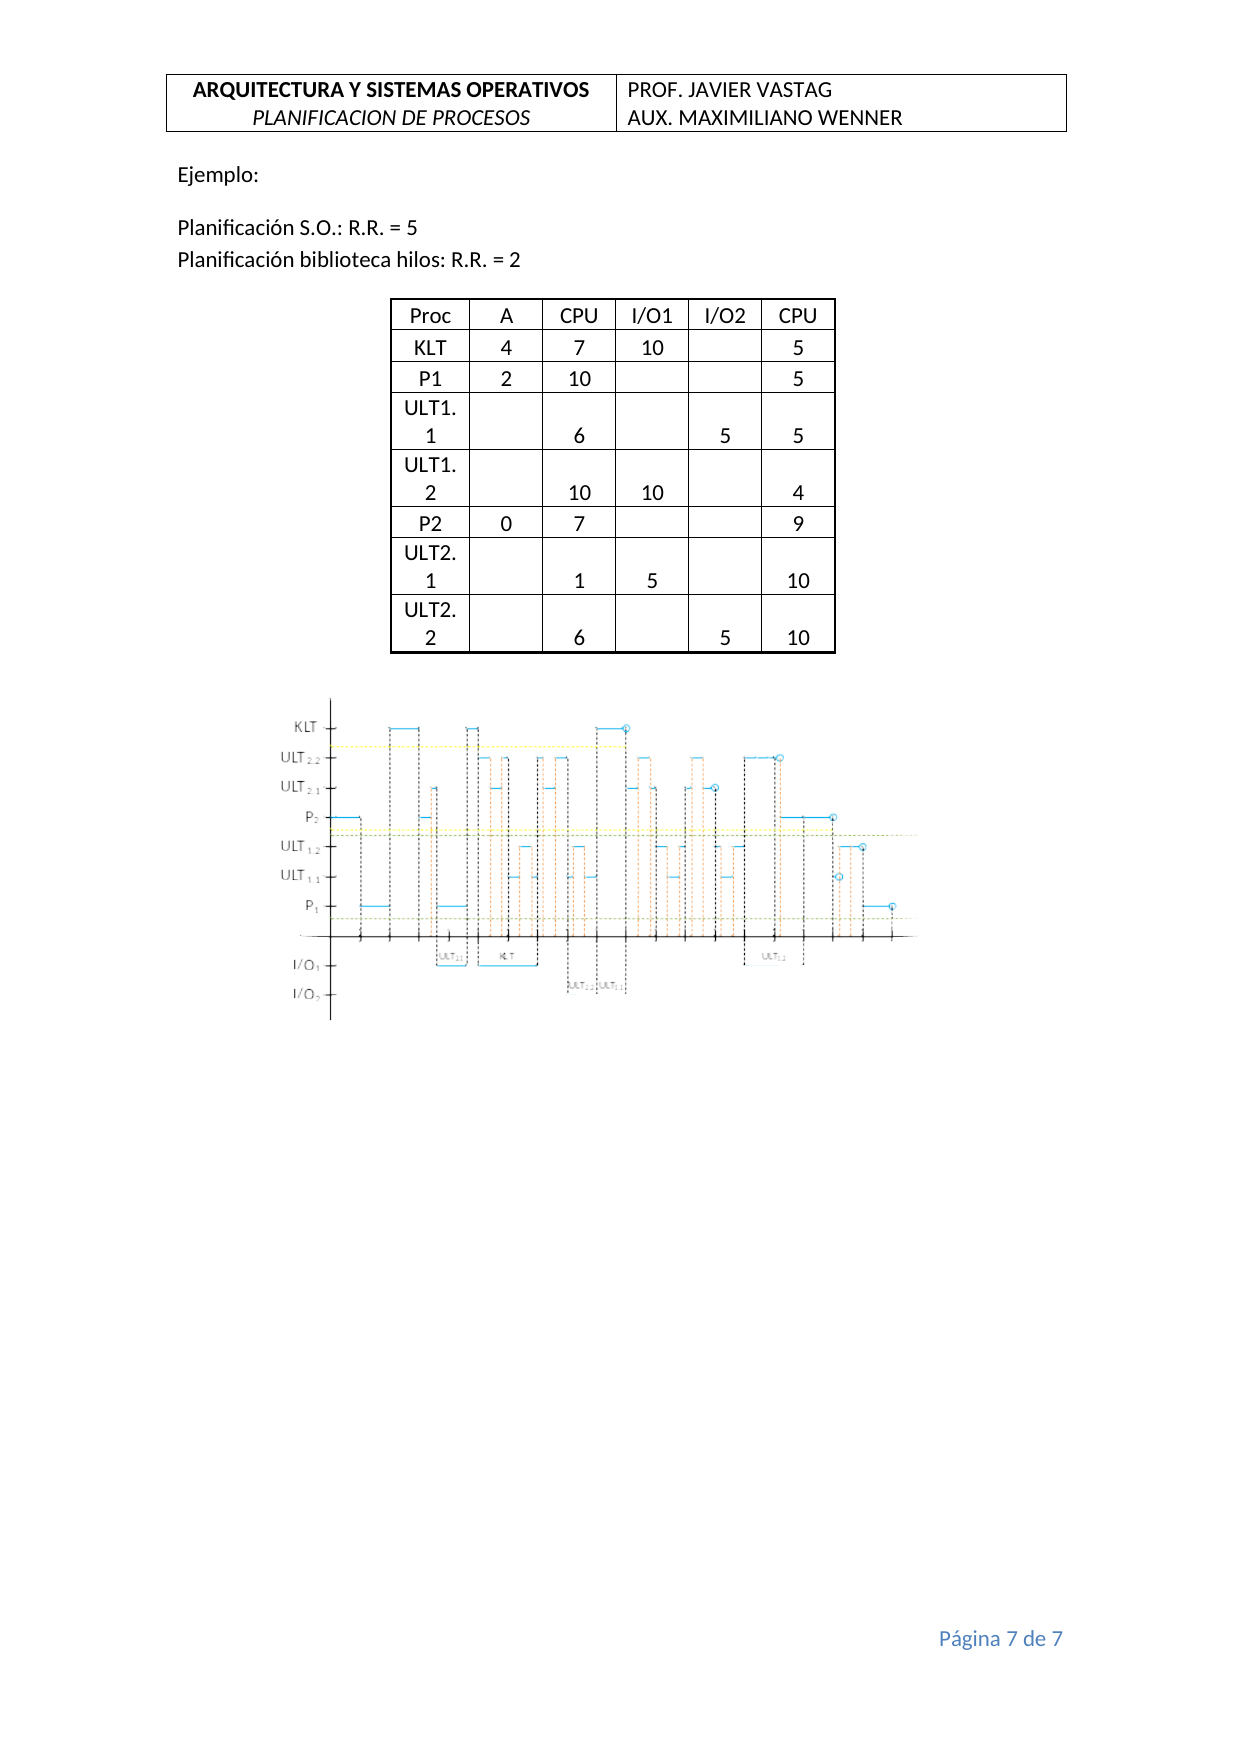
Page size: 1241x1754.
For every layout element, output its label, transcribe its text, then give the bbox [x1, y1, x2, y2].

table_cell 10 [762, 538, 834, 594]
table_header CPU [762, 300, 834, 329]
table_cell 7 [543, 507, 615, 537]
table_cell 10 [616, 330, 688, 361]
table_cell 5 [762, 330, 834, 361]
table_header A [470, 300, 542, 329]
table_cell 2 [470, 362, 542, 392]
table_cell 5 [689, 393, 761, 449]
table_cell [470, 595, 542, 651]
table_cell [616, 362, 688, 392]
table_cell 9 [762, 507, 834, 537]
table_cell [616, 507, 688, 537]
table_header I/O2 [689, 300, 761, 329]
table_cell [689, 450, 761, 506]
table_cell 10 [762, 595, 834, 651]
text Planificación S.O.: R.R. = 5 [177, 213, 1063, 241]
table_cell [470, 538, 542, 594]
table_cell 5 [762, 362, 834, 392]
table_cell P2 [392, 507, 469, 537]
table_header I/O1 [616, 300, 688, 329]
table_cell 4 [762, 450, 834, 506]
table_cell [616, 595, 688, 651]
table_cell 10 [543, 450, 615, 506]
table_cell 5 [762, 393, 834, 449]
table_cell 10 [616, 450, 688, 506]
table_cell [616, 393, 688, 449]
table_header CPU [543, 300, 615, 329]
table_cell [689, 507, 761, 537]
table_cell 10 [543, 362, 615, 392]
table_cell 6 [543, 393, 615, 449]
table_cell [470, 393, 542, 449]
table_cell 7 [543, 330, 615, 361]
table_cell [689, 538, 761, 594]
table_cell P1 [392, 362, 469, 392]
table_cell 0 [470, 507, 542, 537]
table_cell 6 [543, 595, 615, 651]
table_cell KLT [392, 330, 469, 361]
table_cell ULT2.1 [392, 538, 469, 594]
table_cell [689, 330, 761, 361]
table_cell 5 [616, 538, 688, 594]
text Ejemplo: [177, 160, 1063, 188]
table_cell ULT1.2 [392, 450, 469, 506]
table_header Proc [392, 300, 469, 329]
table_cell 4 [470, 330, 542, 361]
table_cell 1 [543, 538, 615, 594]
table_cell ULT1.1 [392, 393, 469, 449]
table_cell ULT2.2 [392, 595, 469, 651]
table_cell [470, 450, 542, 506]
text Planificación biblioteca hilos: R.R. = 2 [177, 245, 1063, 273]
table_cell 5 [689, 595, 761, 651]
table_cell [689, 362, 761, 392]
